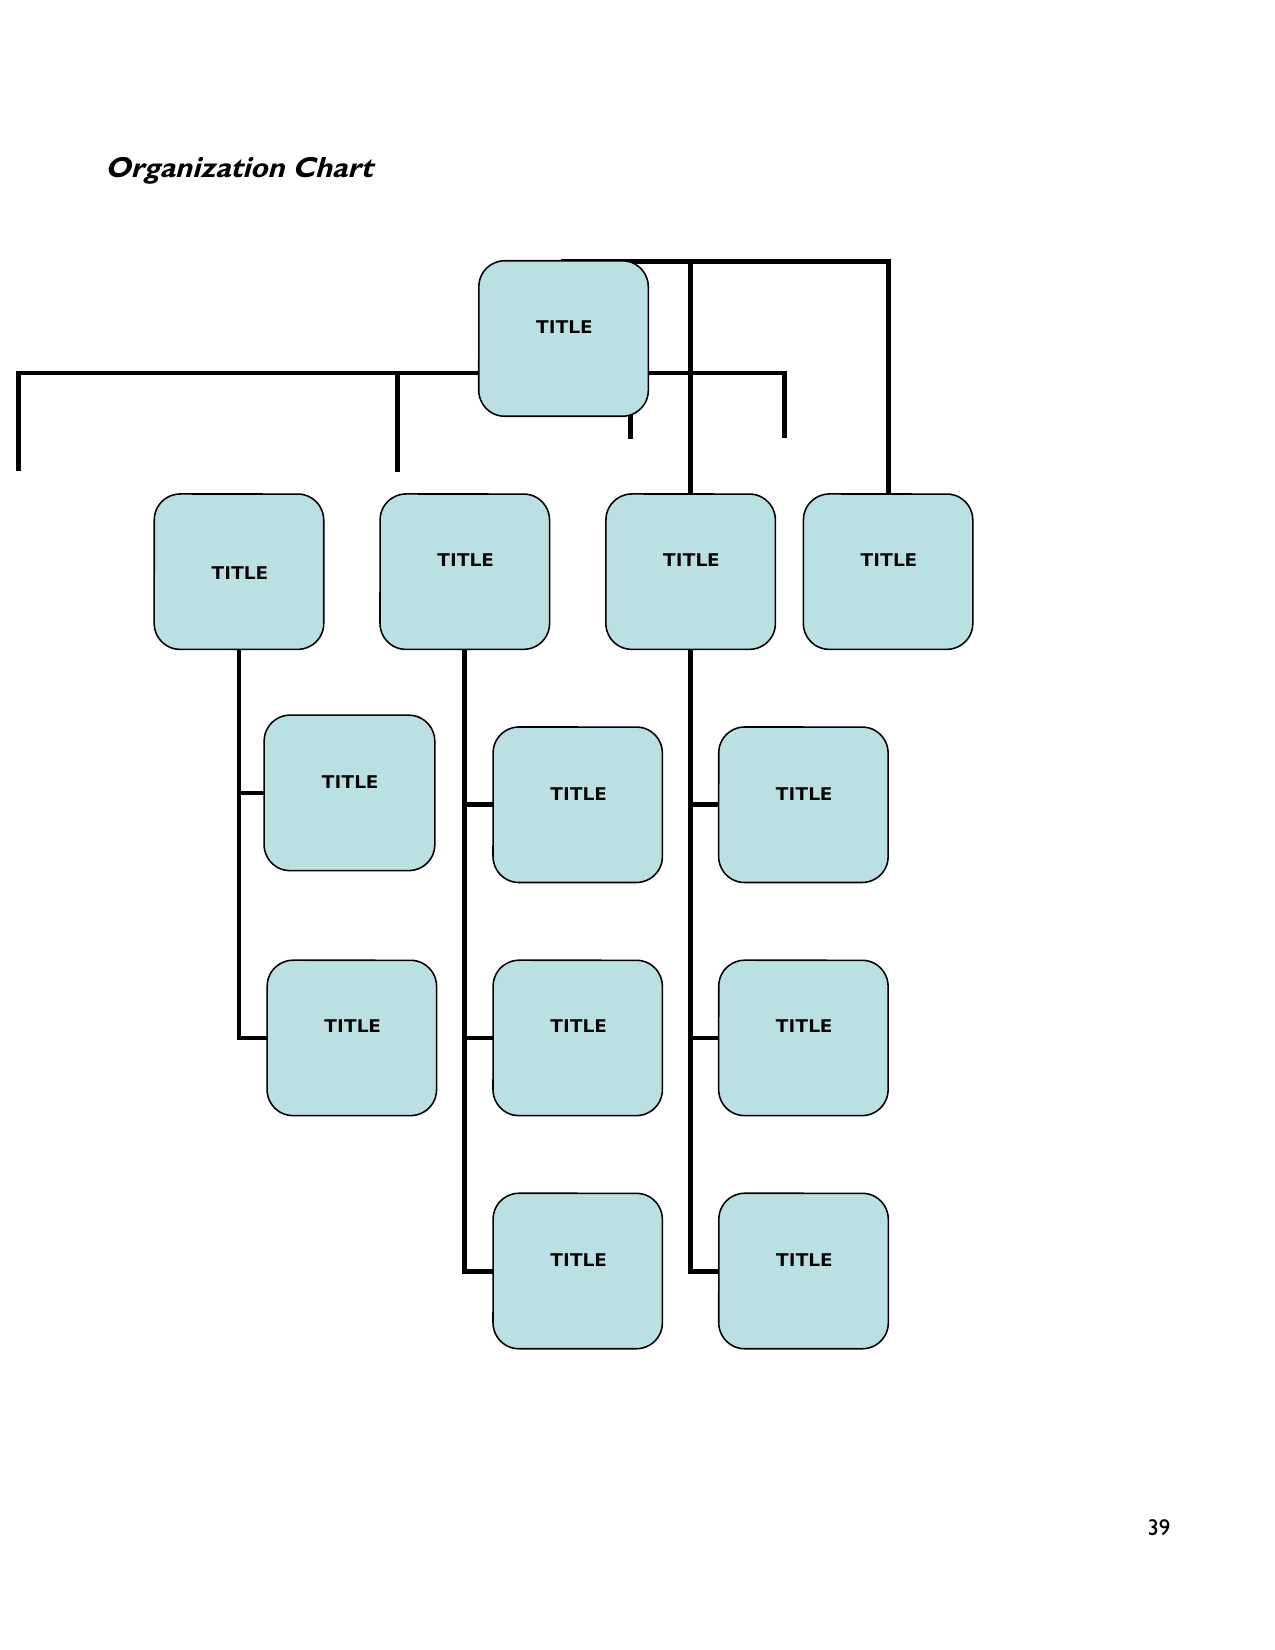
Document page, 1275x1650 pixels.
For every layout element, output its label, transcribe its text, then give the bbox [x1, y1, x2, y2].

subtitle Organization Chart [105, 147, 1170, 188]
